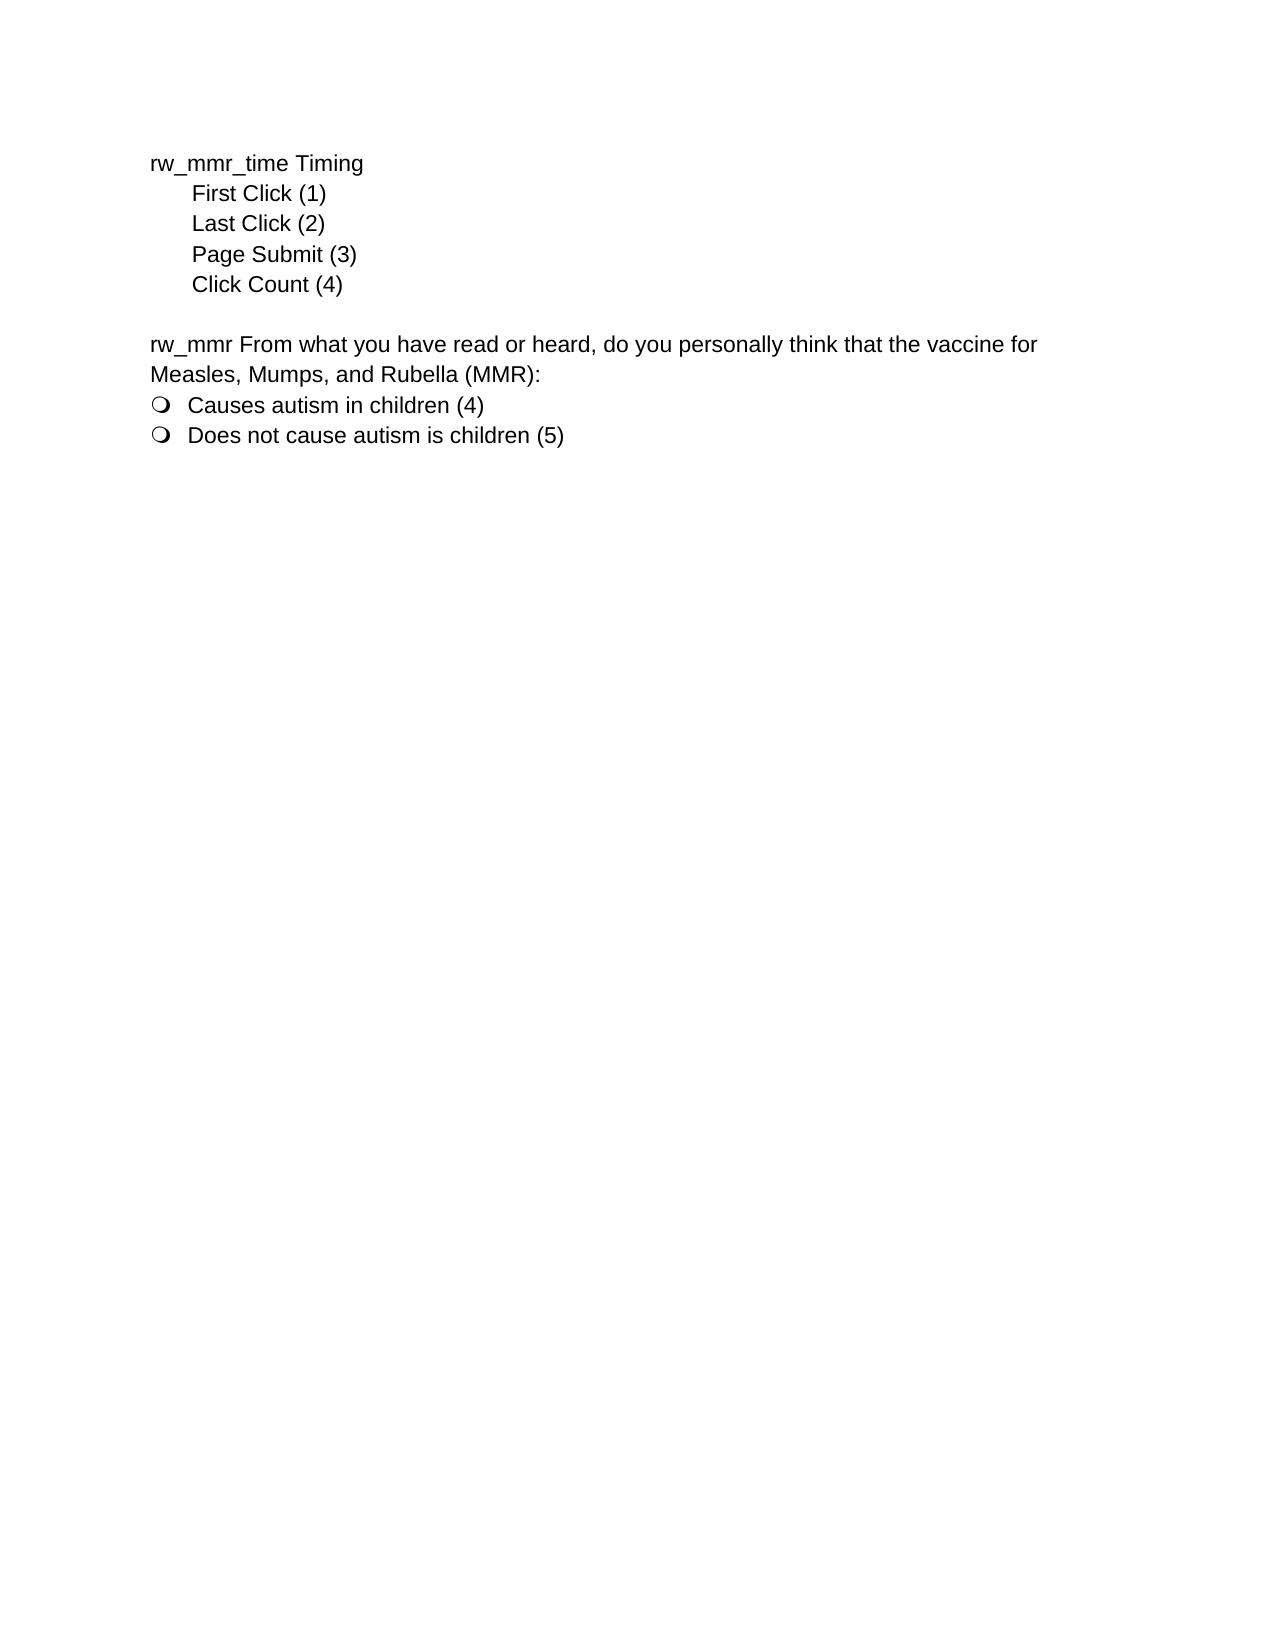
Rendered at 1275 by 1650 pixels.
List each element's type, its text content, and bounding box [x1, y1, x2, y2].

text rw_mmr From what you have read or heard, do you personally think that the vaccine for Measles, Mumps, and Rubella (MMR): [150, 331, 1125, 388]
list Last Click (2) [150, 210, 1125, 237]
text rw_mmr_time Timing [150, 150, 1125, 176]
list Does not cause autism is children (5) [150, 422, 1125, 448]
list First Click (1) [150, 180, 1125, 207]
list Causes autism in children (4) [150, 392, 1125, 418]
list Click Count (4) [150, 271, 1125, 297]
list Page Submit (3) [150, 241, 1125, 267]
